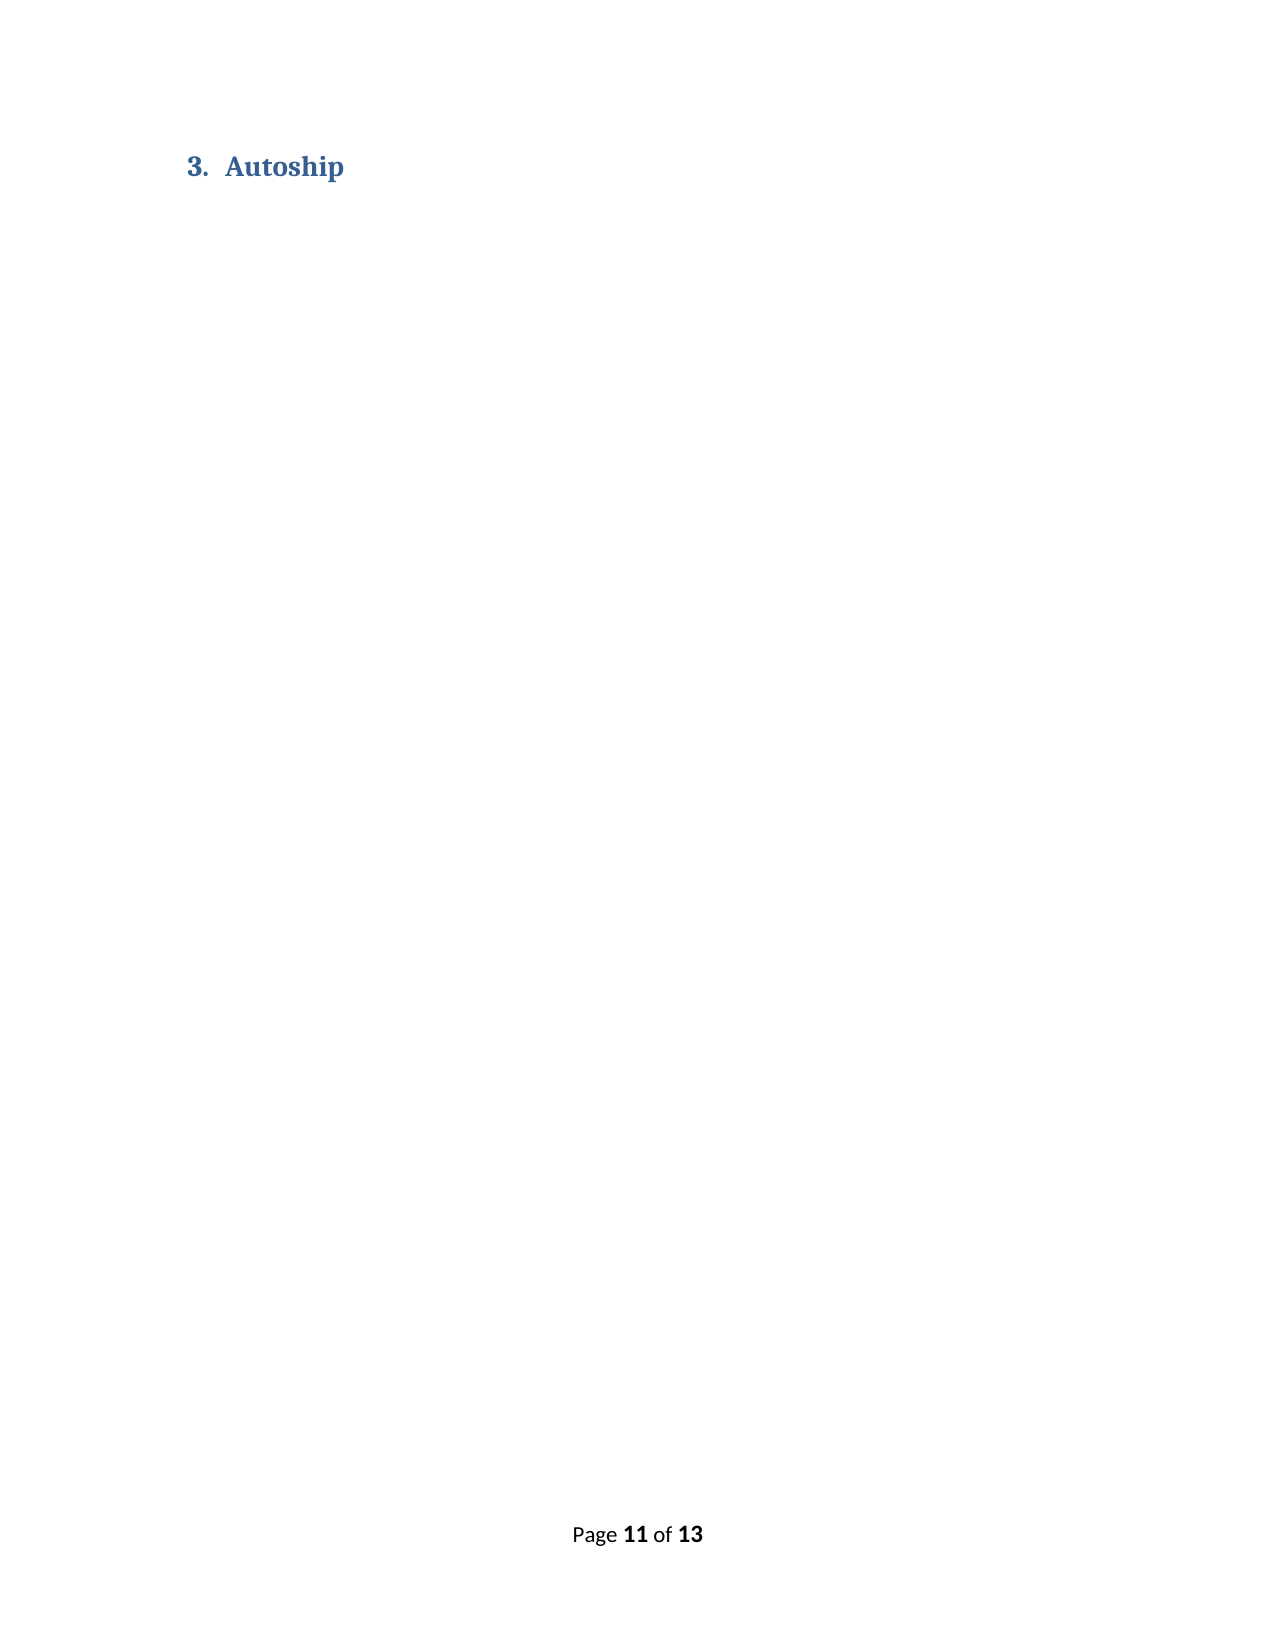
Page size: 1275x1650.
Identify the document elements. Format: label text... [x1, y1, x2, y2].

subtitle Autoship [187, 150, 1125, 183]
